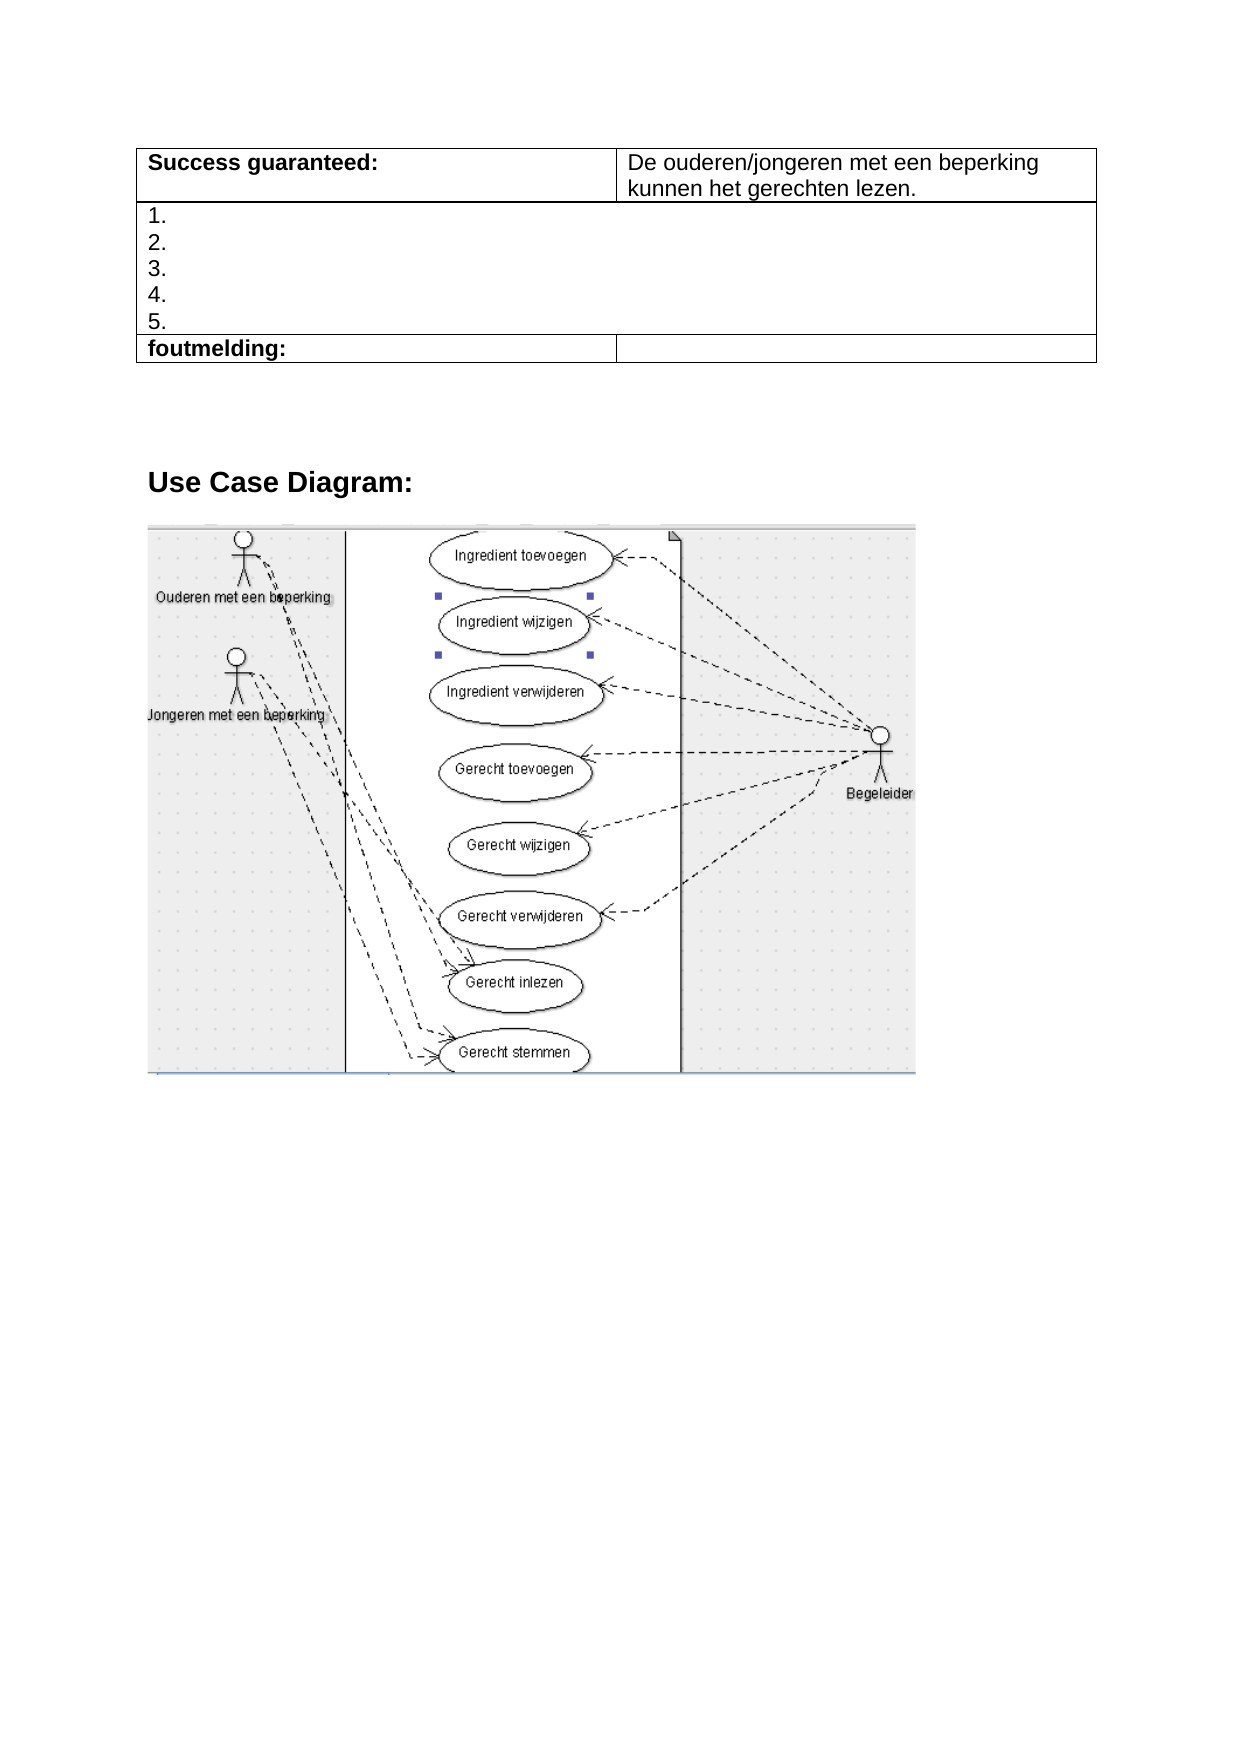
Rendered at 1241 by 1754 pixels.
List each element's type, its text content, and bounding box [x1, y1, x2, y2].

text Use Case Diagram: [148, 465, 1093, 498]
table_cell foutmelding: [137, 335, 616, 362]
table_cell Success guaranteed: [137, 149, 616, 201]
picture [147, 524, 916, 1075]
table_cell [617, 335, 1096, 362]
table_cell 1. 2. 3. 4. 5. [137, 203, 1096, 334]
table_cell De ouderen/jongeren met een beperking kunnen het gerechten lezen. [617, 149, 1096, 201]
